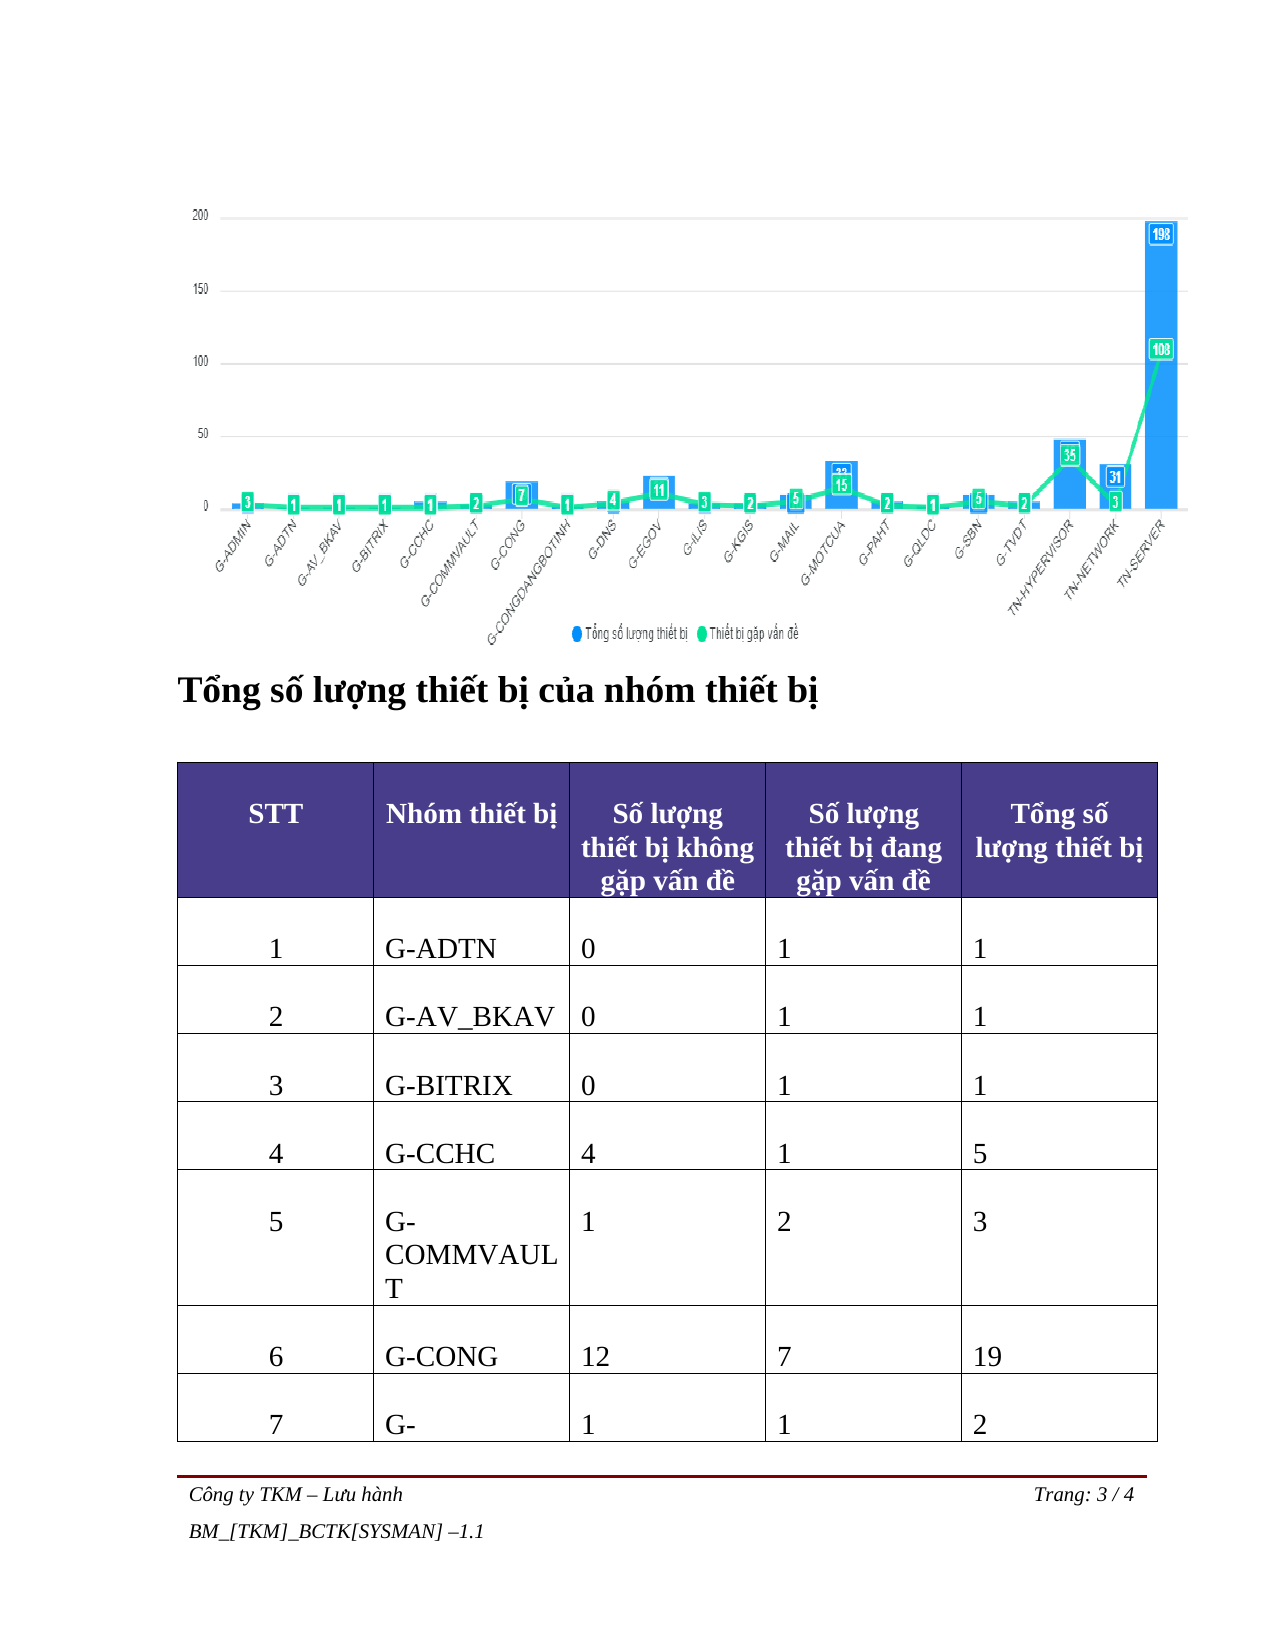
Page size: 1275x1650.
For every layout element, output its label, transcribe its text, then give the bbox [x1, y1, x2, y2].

table_cell 1 [962, 966, 1157, 1033]
table_cell 1 [570, 1170, 765, 1304]
table_cell G-CCHC [374, 1102, 569, 1169]
table_cell G-COMMVAULT [374, 1170, 569, 1304]
table_cell 5 [962, 1102, 1157, 1169]
table_cell 4 [570, 1102, 765, 1169]
table_cell 1 [766, 898, 961, 965]
table_cell 6 [178, 1306, 373, 1373]
table_cell 1 [570, 1374, 765, 1441]
table_header Số lượng thiết bị đang gặp vấn đề [766, 763, 961, 897]
table_cell 1 [962, 898, 1157, 965]
table_cell 1 [766, 1102, 961, 1169]
table_cell 7 [766, 1306, 961, 1373]
table_cell 2 [766, 1170, 961, 1304]
table_cell 7 [178, 1374, 373, 1441]
table_header Số lượng thiết bị không gặp vấn đề [570, 763, 765, 897]
table_cell 1 [962, 1034, 1157, 1101]
table_cell 5 [178, 1170, 373, 1304]
picture [177, 179, 1193, 648]
table_cell 1 [178, 898, 373, 965]
table_cell G-CONG [374, 1306, 569, 1373]
table_cell G-CONGDANGBOTINH [374, 1374, 569, 1441]
table_cell 0 [570, 898, 765, 965]
table_cell G-BITRIX [374, 1034, 569, 1101]
table_cell 19 [962, 1306, 1157, 1373]
table_cell 12 [570, 1306, 765, 1373]
table_cell 1 [766, 1374, 961, 1441]
table_cell G-ADTN [374, 898, 569, 965]
table_header Nhóm thiết bị [374, 763, 569, 897]
text Tổng số lượng thiết bị của nhóm thiết bị [177, 667, 1157, 739]
table_header Tổng số lượng thiết bị [962, 763, 1157, 897]
table_cell 1 [766, 1034, 961, 1101]
table_cell 0 [570, 966, 765, 1033]
table_cell 3 [178, 1034, 373, 1101]
table_cell 1 [766, 966, 961, 1033]
table_cell 4 [178, 1102, 373, 1169]
table_cell 2 [962, 1374, 1157, 1441]
table_header STT [178, 763, 373, 897]
table_cell 2 [178, 966, 373, 1033]
table_cell G-AV_BKAV [374, 966, 569, 1033]
table_cell 3 [962, 1170, 1157, 1304]
table_cell 0 [570, 1034, 765, 1101]
